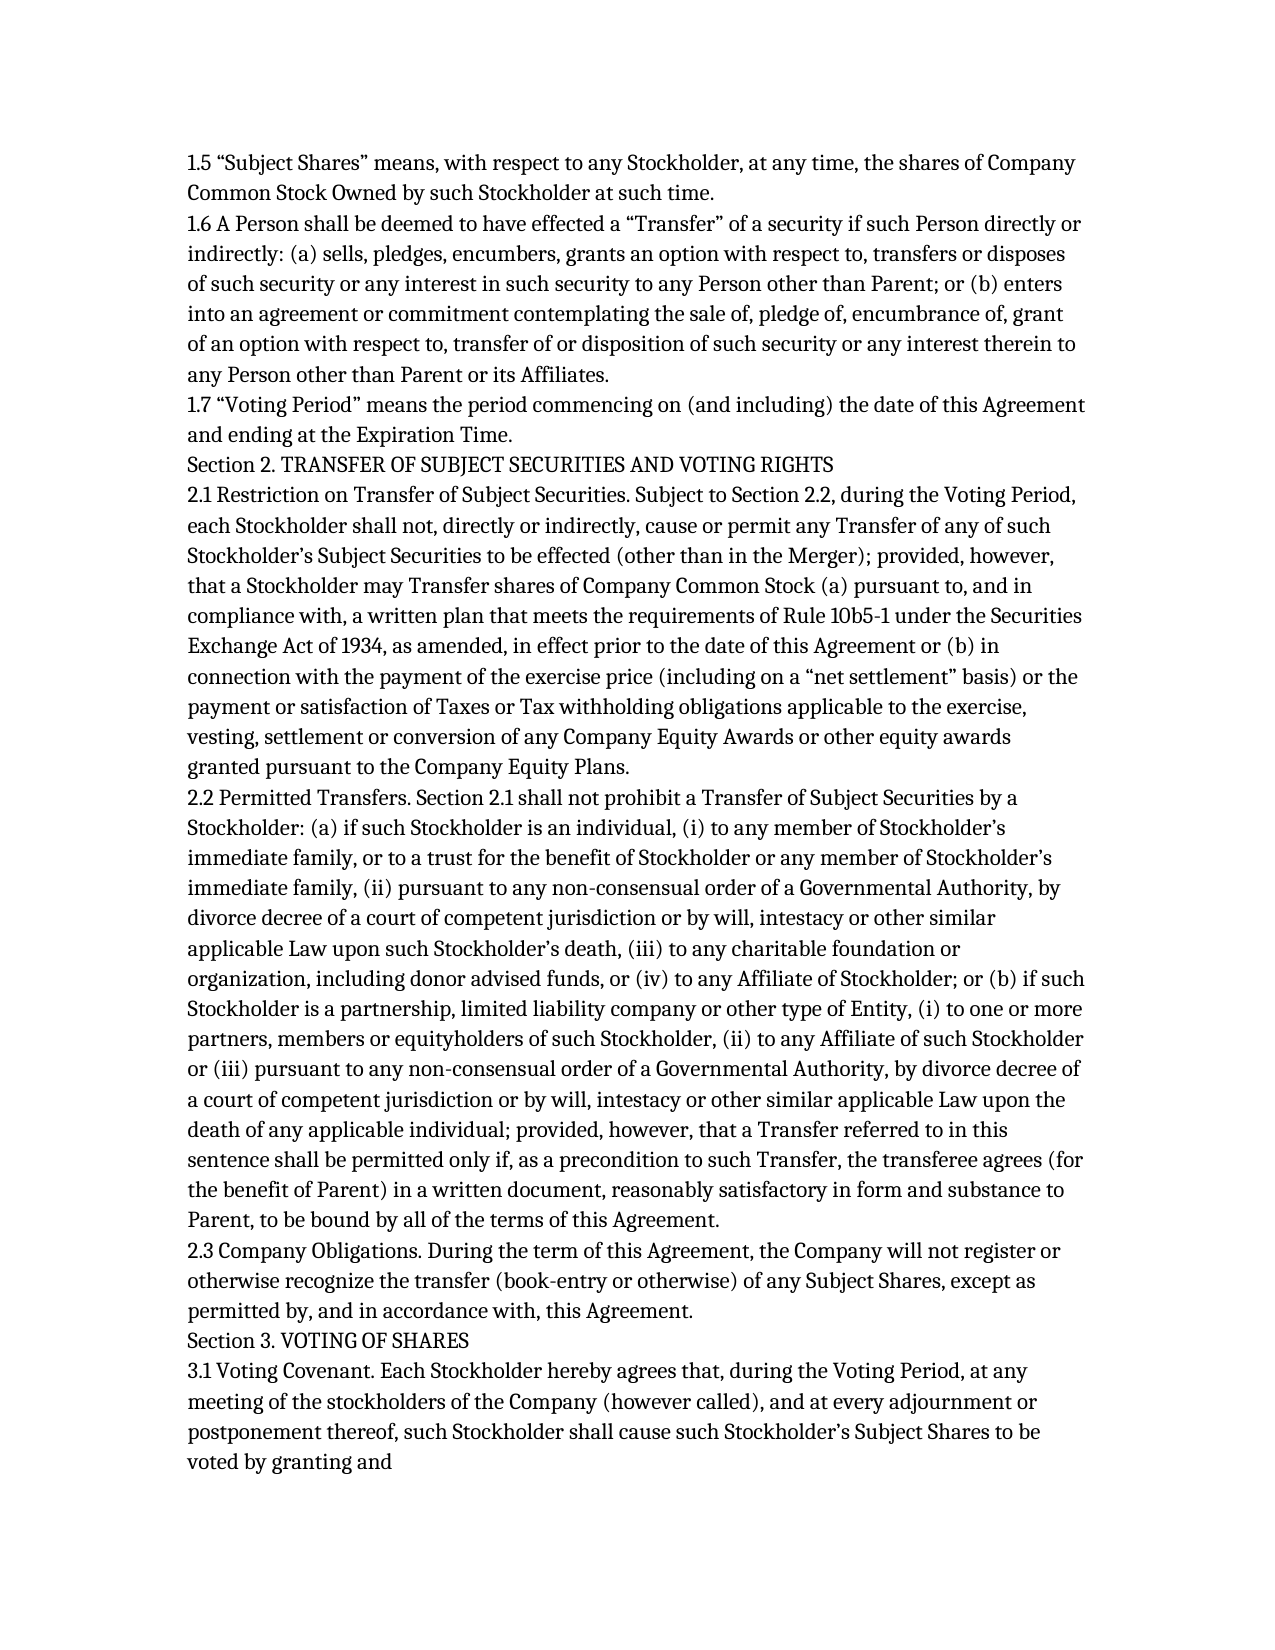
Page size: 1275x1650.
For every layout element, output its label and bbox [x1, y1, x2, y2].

text [187, 150, 1087, 1475]
